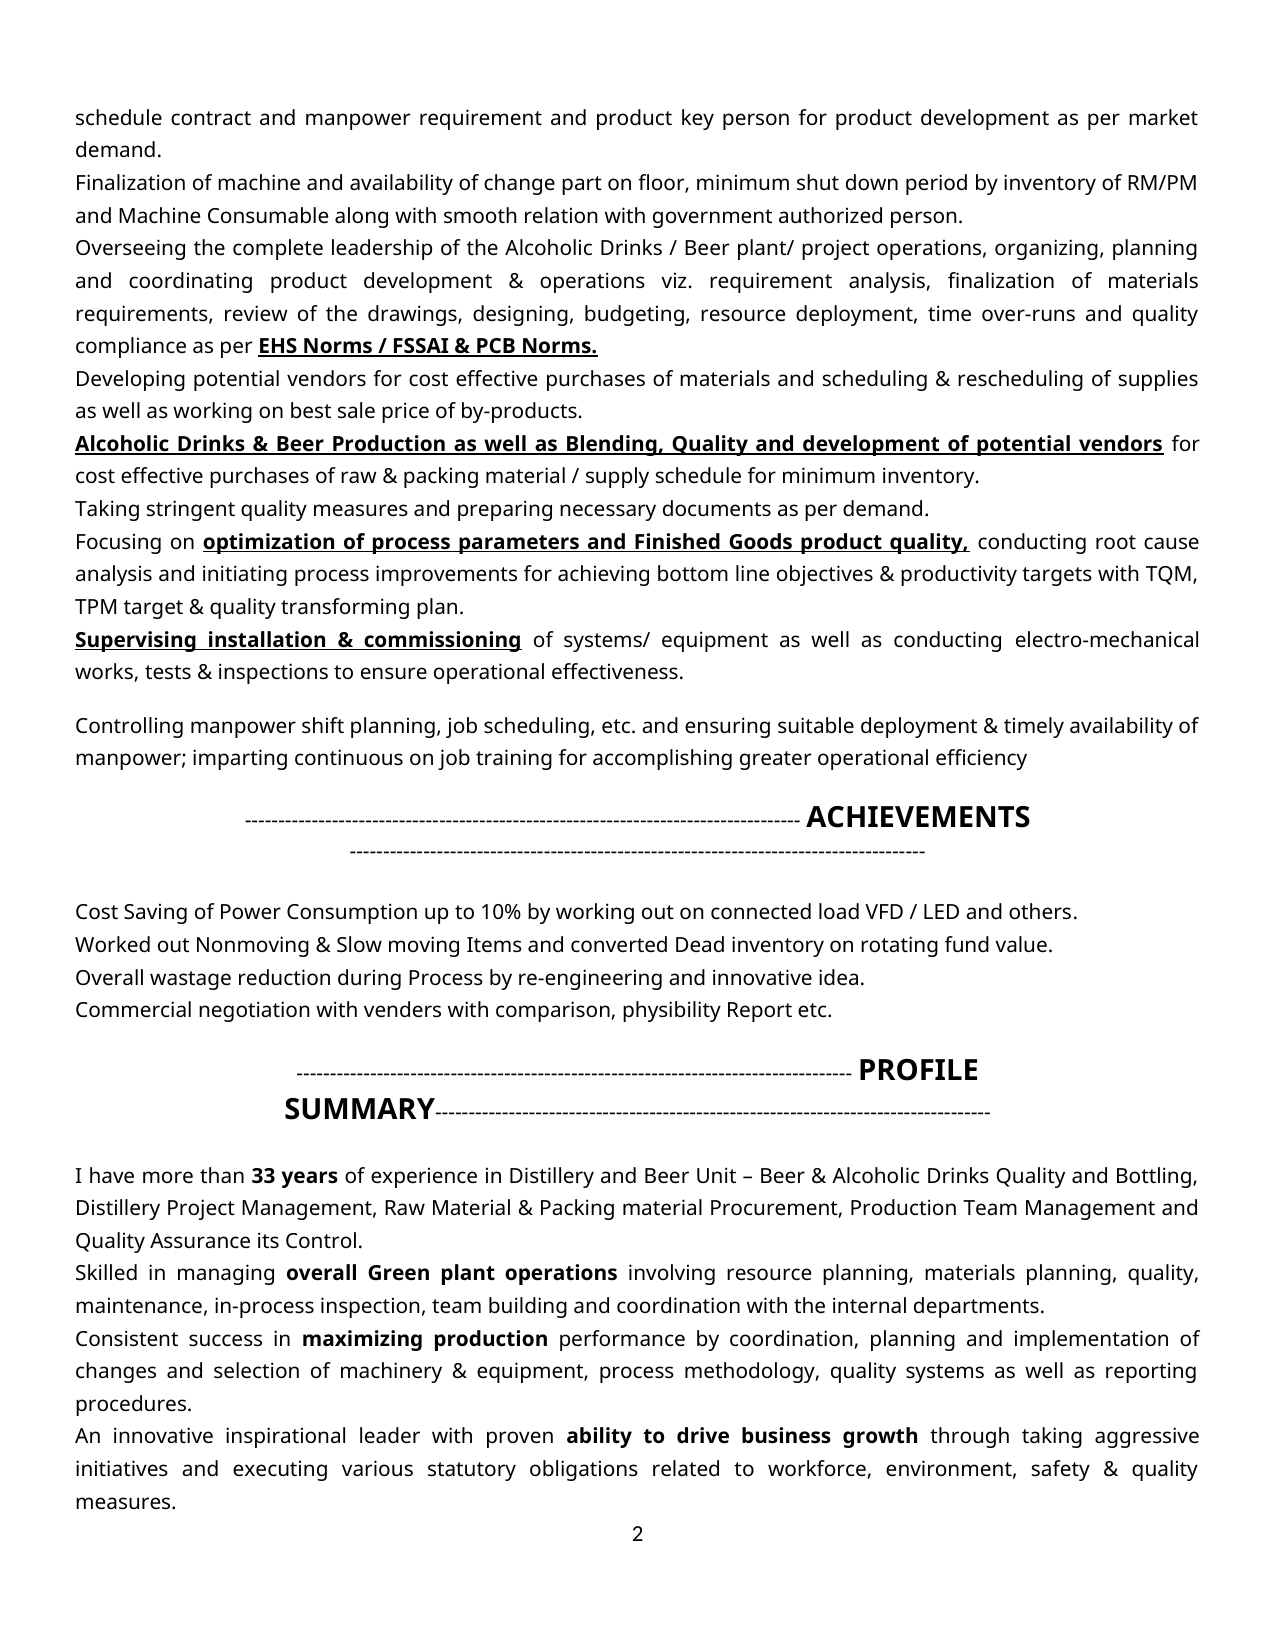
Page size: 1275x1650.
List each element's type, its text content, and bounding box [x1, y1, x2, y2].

text I have more than 33 years of experience in Distillery and Beer Unit – Beer & Alcoholic Drinks Quality and Bottling, Distillery Project Management, Raw Material & Packing material Procurement, Production Team Management and Quality Assurance its Control. [75, 1161, 1200, 1254]
text Supervising installation & commissioning of systems/ equipment as well as conducting electro-mechanical works, tests & inspections to ensure operational effectiveness. [75, 625, 1200, 686]
text Finalization of machine and availability of change part on floor, minimum shut down period by inventory of RM/PM and Machine Consumable along with smooth relation with government authorized person. [75, 168, 1200, 229]
text Skilled in managing overall Green plant operations involving resource planning, materials planning, quality, maintenance, in-process inspection, team building and coordination with the internal departments. [75, 1258, 1200, 1319]
title ----------------------------------------------------------------------------------- Profile summary----------------------------------------------------------------------------------- [75, 1049, 1200, 1128]
text Taking stringent quality measures and preparing necessary documents as per demand. [75, 494, 1200, 523]
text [75, 103, 1200, 164]
text Cost Saving of Power Consumption up to 10% by working out on connected load VFD / LED and others. [75, 897, 1200, 926]
text Worked out Nonmoving & Slow moving Items and converted Dead inventory on rotating fund value. [75, 930, 1200, 958]
text Overall wastage reduction during Process by re-engineering and innovative idea. [75, 963, 1200, 991]
text Alcoholic Drinks & Beer Production as well as Blending, Quality and development of potential vendors for cost effective purchases of raw & packing material / supply schedule for minimum inventory. [75, 429, 1200, 490]
text Commercial negotiation with venders with comparison, physibility Report etc. [75, 995, 1200, 1024]
text Developing potential vendors for cost effective purchases of materials and scheduling & rescheduling of supplies as well as working on best sale price of by-products. [75, 364, 1200, 425]
text An innovative inspirational leader with proven ability to drive business growth through taking aggressive initiatives and executing various statutory obligations related to workforce, environment, safety & quality measures. [75, 1422, 1200, 1515]
text Consistent success in maximizing production performance by coordination, planning and implementation of changes and selection of machinery & equipment, process methodology, quality systems as well as reporting procedures. [75, 1324, 1200, 1417]
title ----------------------------------------------------------------------------------- ACHIEVEMENTS -------------------------------------------------------------------------------------- [75, 797, 1200, 865]
text Focusing on optimization of process parameters and Finished Goods product quality, conducting root cause analysis and initiating process improvements for achieving bottom line objectives & productivity targets with TQM, TPM target & quality transforming plan. [75, 527, 1200, 621]
text Overseeing the complete leadership of the Alcoholic Drinks / Beer plant/ project operations, organizing, planning and coordinating product development & operations viz. requirement analysis, finalization of materials requirements, review of the drawings, designing, budgeting, resource deployment, time over-runs and quality compliance as per EHS Norms / FSSAI & PCB Norms. [75, 233, 1200, 360]
text Controlling manpower shift planning, job scheduling, etc. and ensuring suitable deployment & timely availability of manpower; imparting continuous on job training for accomplishing greater operational efficiency [75, 711, 1200, 772]
